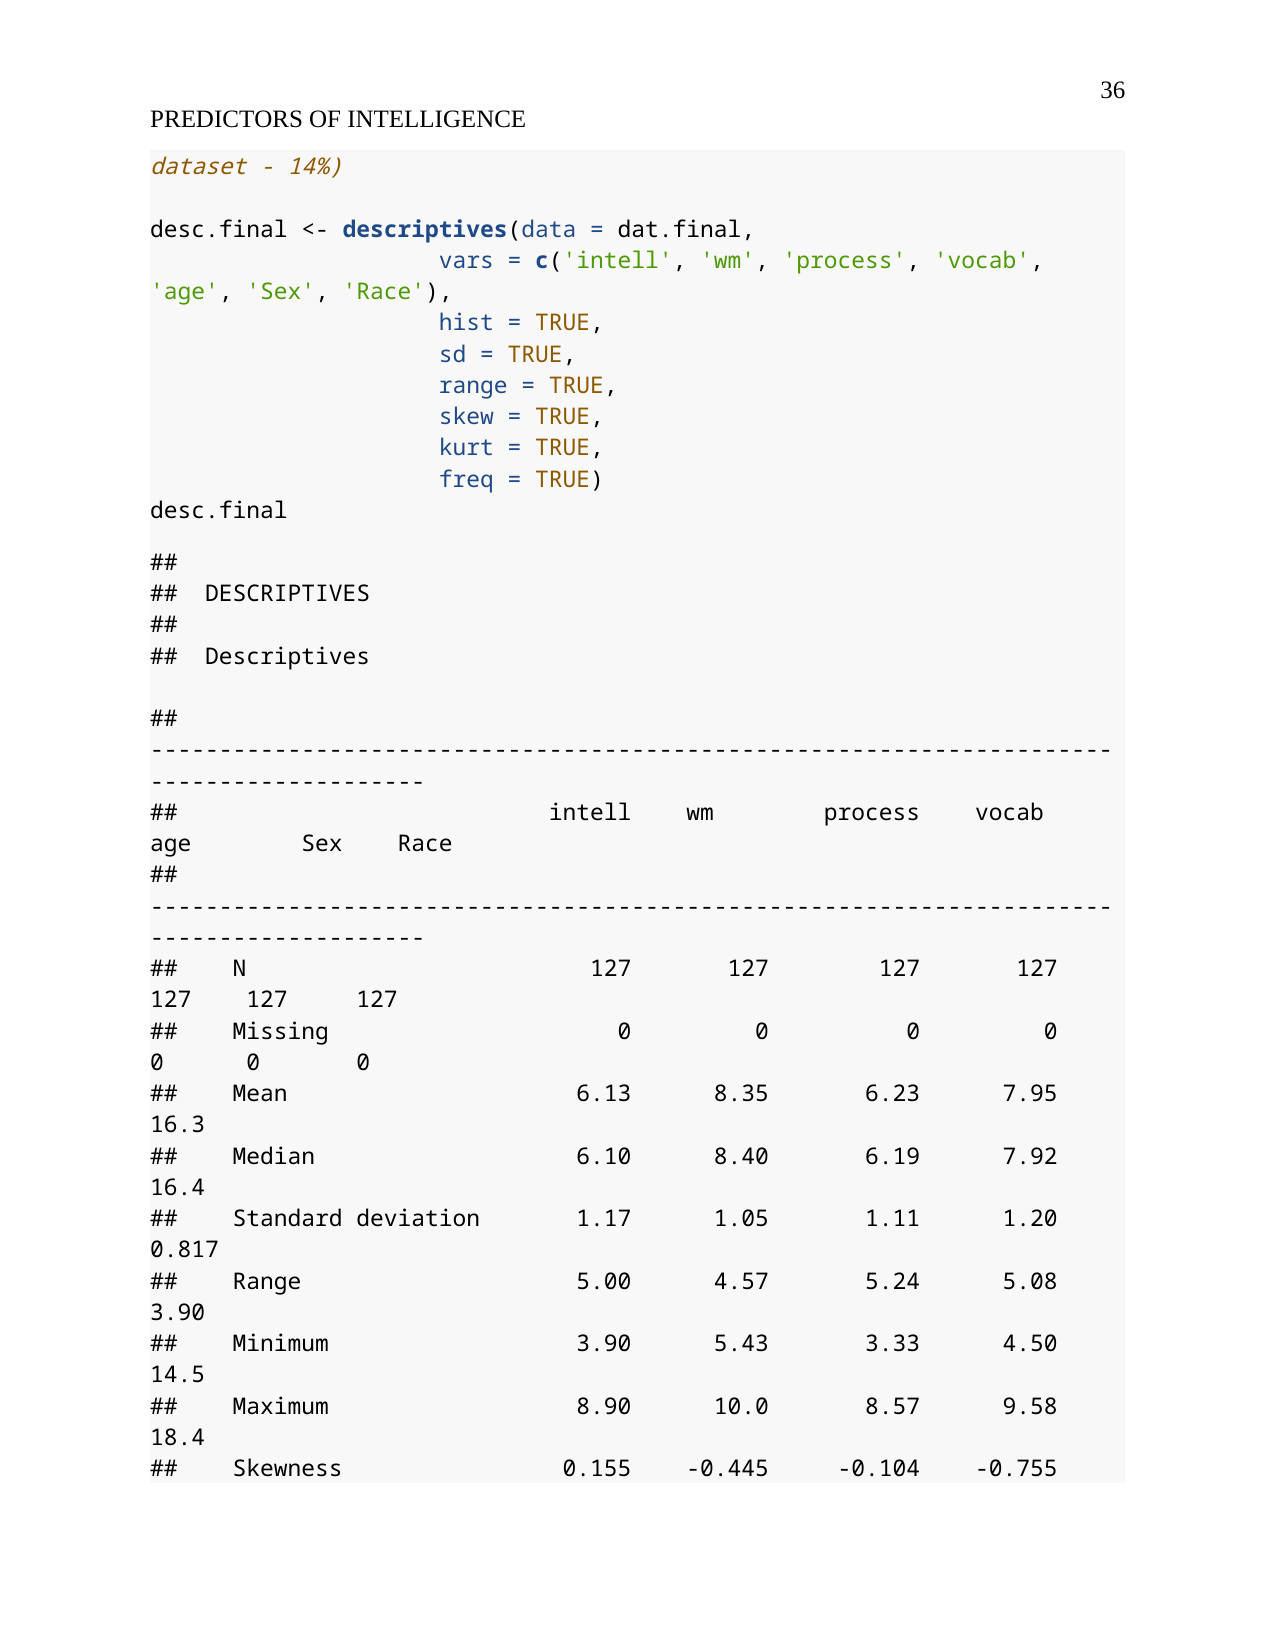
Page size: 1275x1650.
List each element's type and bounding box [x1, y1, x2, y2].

text [150, 150, 1125, 525]
text [150, 546, 1125, 1483]
